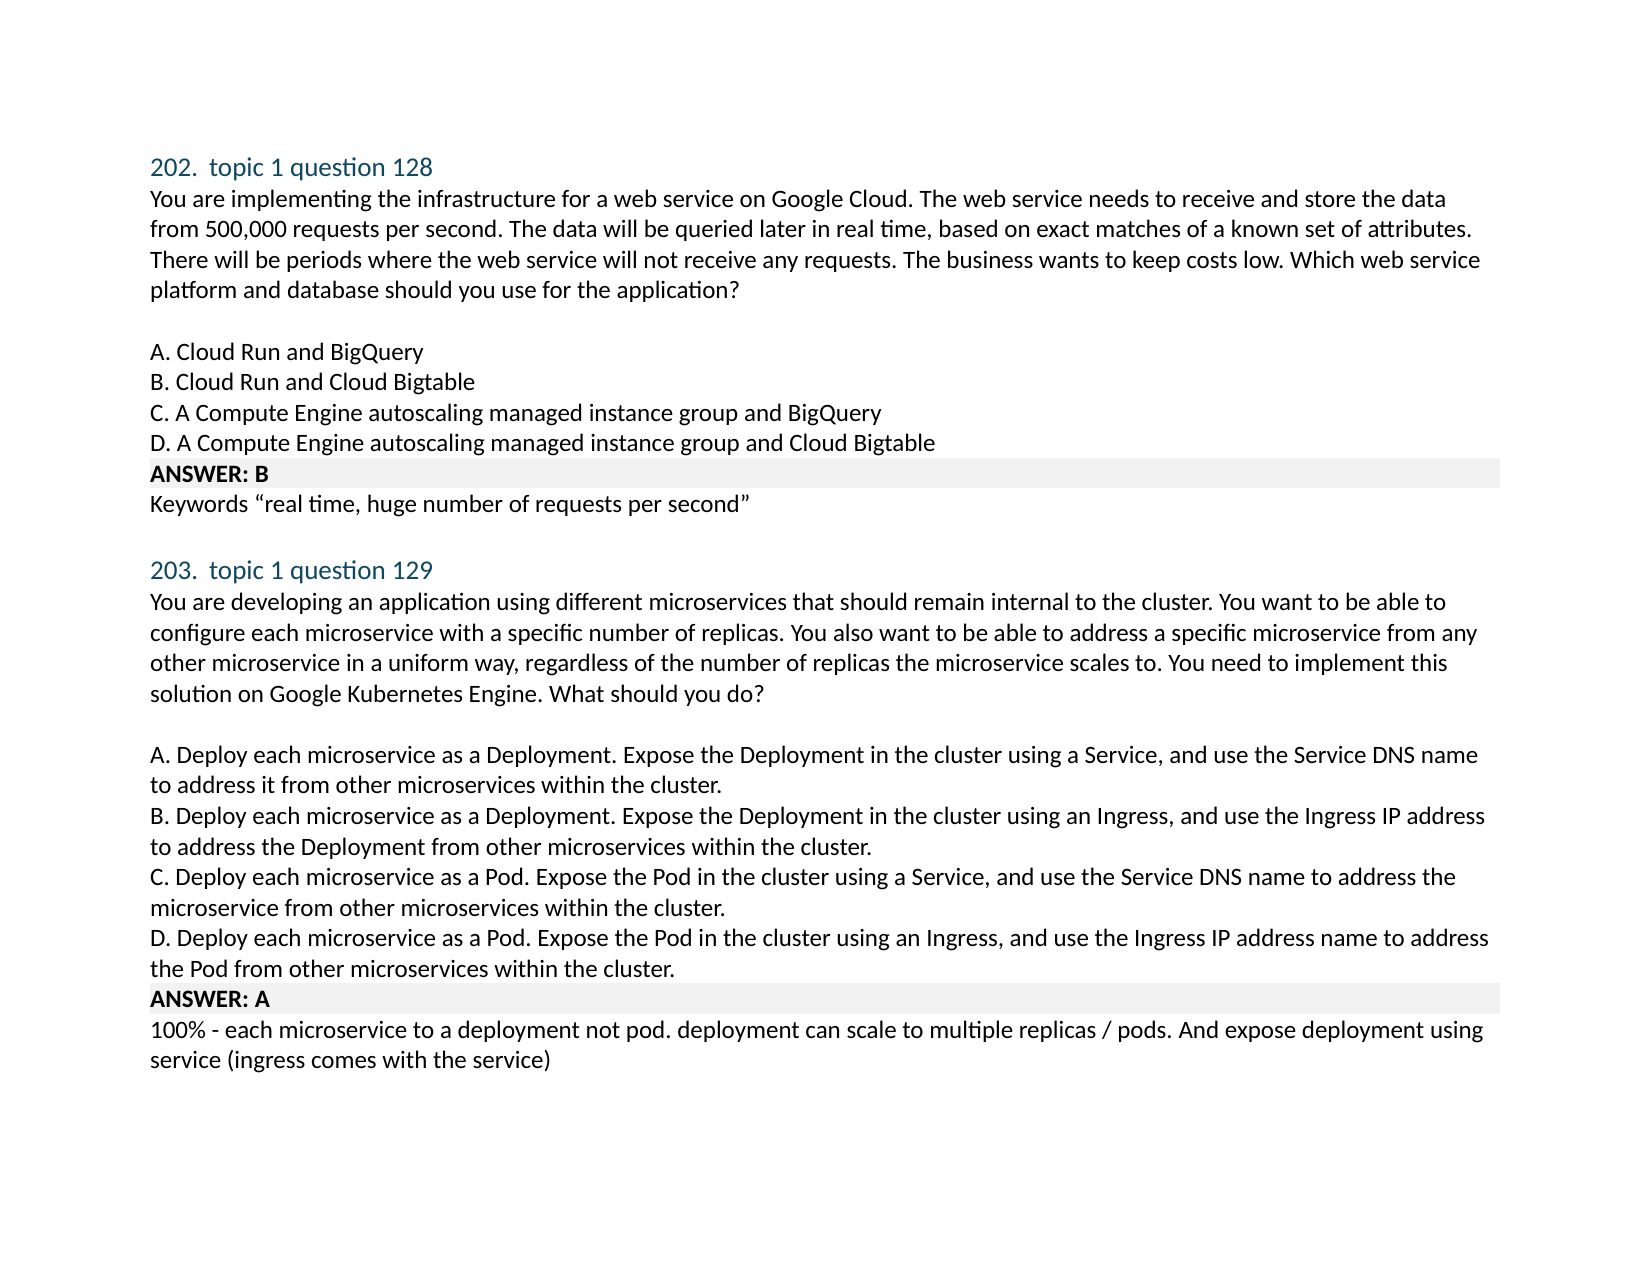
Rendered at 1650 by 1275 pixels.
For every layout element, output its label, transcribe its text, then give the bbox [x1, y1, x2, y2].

text B. Deploy each microservice as a Deployment. Expose the Deployment in the cluster using an Ingress, and use the Ingress IP address to address the Deployment from other microservices within the cluster. [150, 800, 1500, 861]
text Keywords “real time, huge number of requests per second” [150, 488, 1500, 519]
text Answer: B [150, 458, 1500, 488]
text 100% - each microservice to a deployment not pod. deployment can scale to multiple replicas / pods. And expose deployment using service (ingress comes with the service) [150, 1014, 1500, 1075]
text D. A Compute Engine autoscaling managed instance group and Cloud Bigtable [150, 427, 1500, 458]
text topic 1 question 128 [150, 150, 1500, 183]
text B. Cloud Run and Cloud Bigtable [150, 366, 1500, 397]
text You are implementing the infrastructure for a web service on Google Cloud. The web service needs to receive and store the data from 500,000 requests per second. The data will be queried later in real time, based on exact matches of a known set of attributes. There will be periods where the web service will not receive any requests. The business wants to keep costs low. Which web service platform and database should you use for the application? [150, 183, 1500, 305]
text D. Deploy each microservice as a Pod. Expose the Pod in the cluster using an Ingress, and use the Ingress IP address name to address the Pod from other microservices within the cluster. [150, 922, 1500, 983]
text A. Cloud Run and BigQuery [150, 336, 1500, 366]
text C. A Compute Engine autoscaling managed instance group and BigQuery [150, 397, 1500, 427]
text You are developing an application using different microservices that should remain internal to the cluster. You want to be able to configure each microservice with a specific number of replicas. You also want to be able to address a specific microservice from any other microservice in a uniform way, regardless of the number of replicas the microservice scales to. You need to implement this solution on Google Kubernetes Engine. What should you do? [150, 586, 1500, 708]
text Answer: A [150, 983, 1500, 1014]
text A. Deploy each microservice as a Deployment. Expose the Deployment in the cluster using a Service, and use the Service DNS name to address it from other microservices within the cluster. [150, 739, 1500, 800]
text C. Deploy each microservice as a Pod. Expose the Pod in the cluster using a Service, and use the Service DNS name to address the microservice from other microservices within the cluster. [150, 861, 1500, 922]
text topic 1 question 129 [150, 553, 1500, 586]
